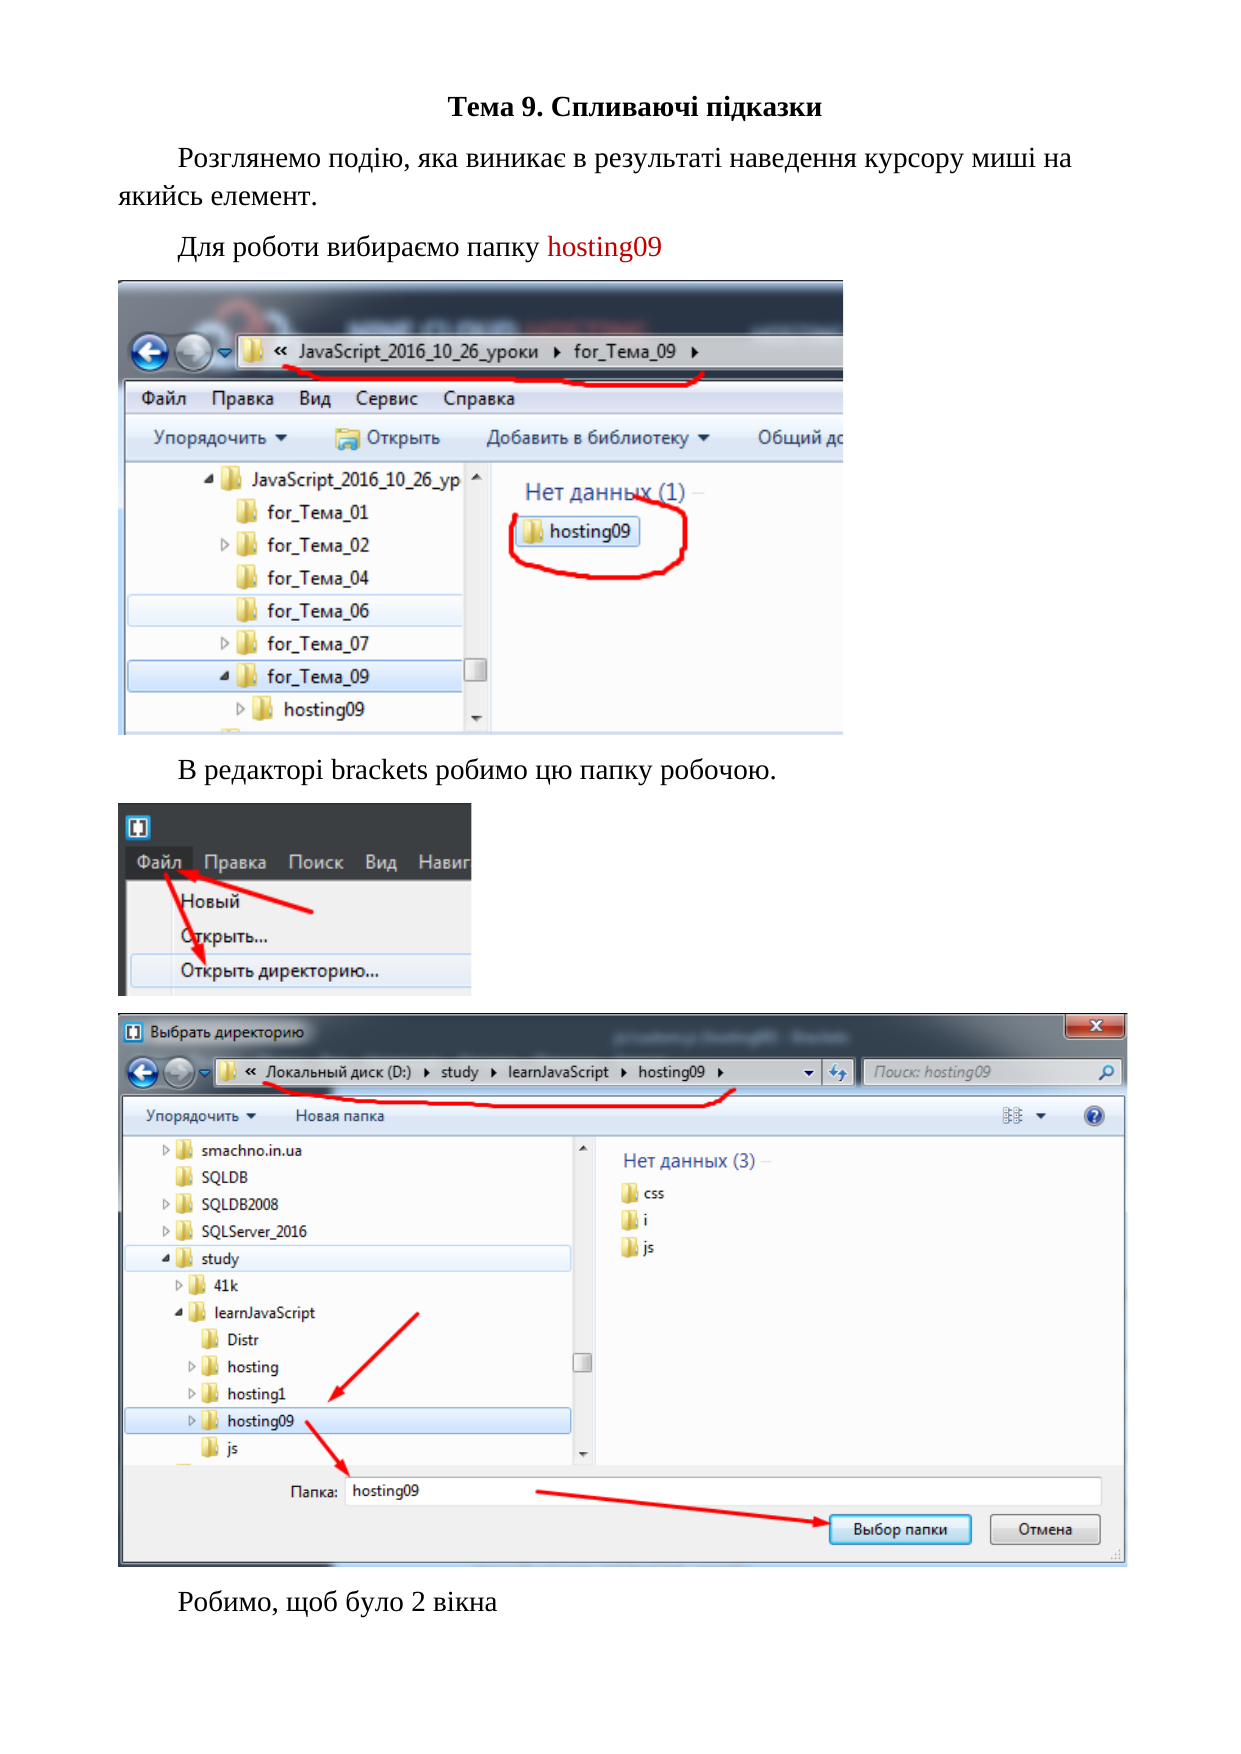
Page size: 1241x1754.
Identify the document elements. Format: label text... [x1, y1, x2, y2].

picture [118, 803, 472, 996]
text В редакторі brackets робимо цю папку робочою. [118, 752, 1152, 786]
text Робимо, щоб було 2 вікна [118, 1584, 1152, 1618]
text Для роботи вибираємо папку hosting09 [118, 229, 1152, 263]
picture [118, 280, 844, 735]
picture [118, 1013, 1128, 1567]
text Тема 9. Спливаючі підказки [118, 89, 1152, 122]
text Розглянемо подію, яка виникає в результаті наведення курсору миші на якийсь елемент. [118, 140, 1152, 212]
